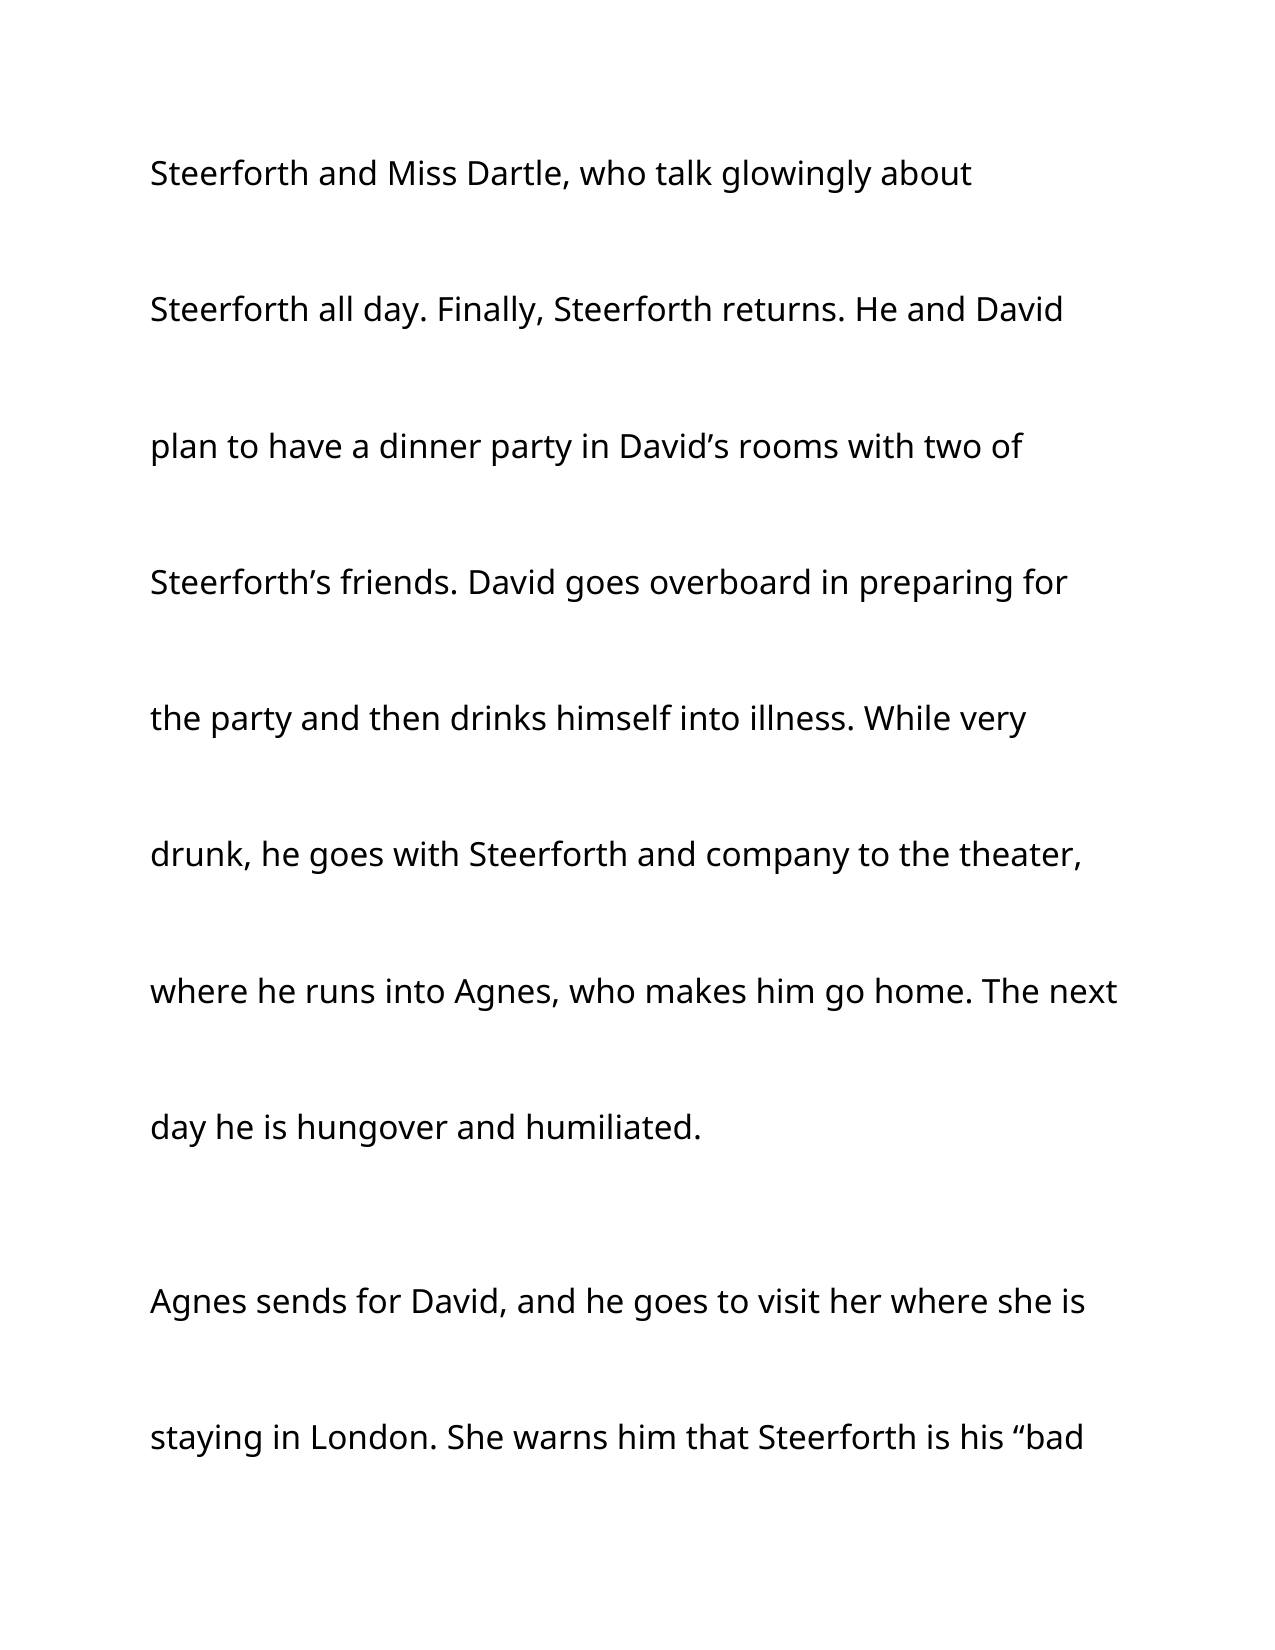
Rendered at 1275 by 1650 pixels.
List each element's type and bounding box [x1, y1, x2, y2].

text [150, 1277, 1125, 1459]
text [150, 150, 1125, 1149]
